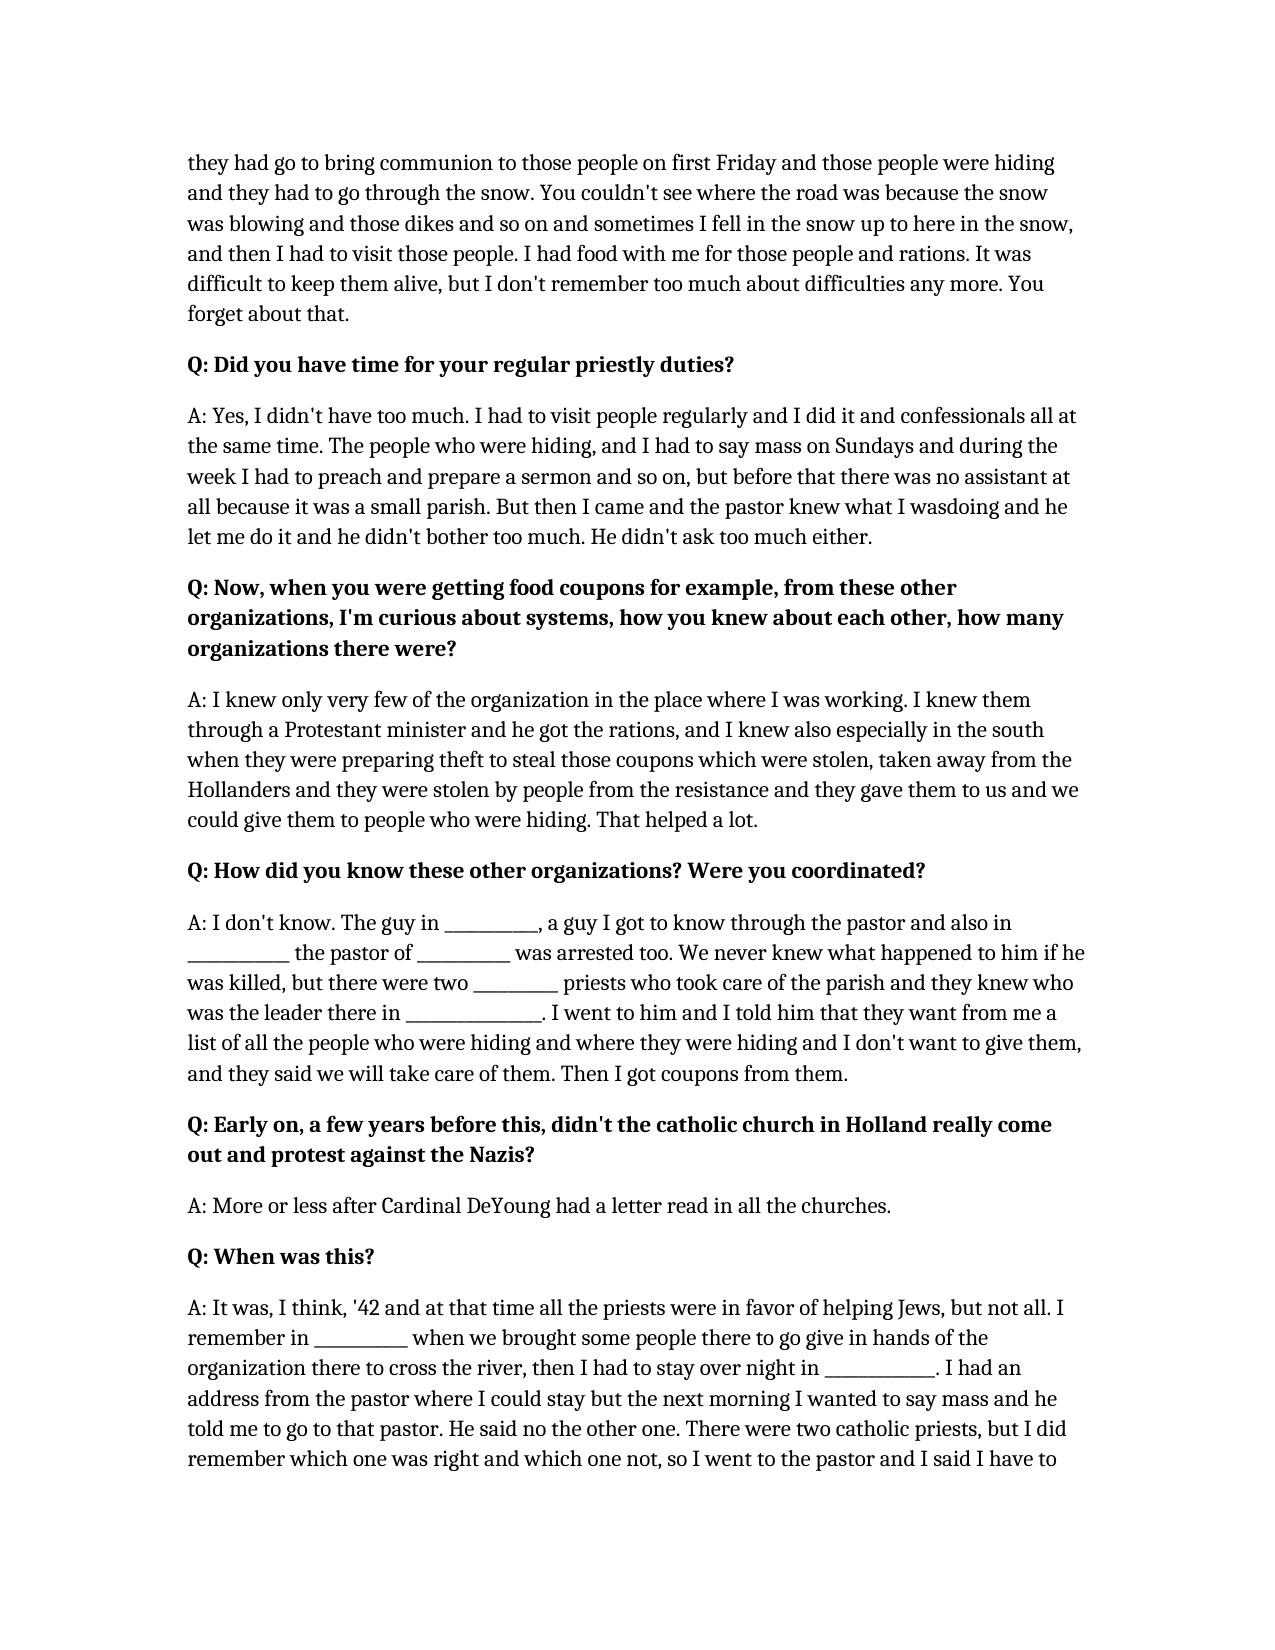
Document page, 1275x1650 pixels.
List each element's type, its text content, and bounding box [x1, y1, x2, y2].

text A: I knew only very few of the organization in the place where I was working. I knew them through a Protestant minister and he got the rations, and I knew also especially in the south when they were preparing theft to steal those coupons which were stolen, taken away from the Hollanders and they were stolen by people from the resistance and they gave them to us and we could give them to people who were hiding. That helped a lot. [187, 686, 1087, 834]
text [187, 150, 1087, 327]
text A: Yes, I didn't have too much. I had to visit people regularly and I did it and confessionals all at the same time. The people who were hiding, and I had to say mass on Sundays and during the week I had to preach and prepare a sermon and so on, but before that there was no assistant at all because it was a small parish. But then I came and the pastor knew what I wasdoing and he let me do it and he didn't bother too much. He didn't ask too much either. [187, 403, 1087, 550]
text A: More or less after Cardinal DeYoung had a letter read in all the churches. [187, 1193, 1087, 1219]
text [187, 1295, 1087, 1472]
text Q: Early on, a few years before this, didn't the catholic church in Holland really come out and protest against the Nazis? [187, 1111, 1087, 1168]
text Q: Did you have time for your regular priestly duties? [187, 352, 1087, 378]
text Q: When was this? [187, 1244, 1087, 1270]
text A: I don't know. The guy in ___________, a guy I got to know through the pastor and also in ____________ the pastor of ___________ was arrested too. We never knew what happened to him if he was killed, but there were two __________ priests who took care of the parish and they knew who was the leader there in ________________. I went to him and I told him that they want from me a list of all the people who were hiding and where they were hiding and I don't want to give them, and they said we will take care of them. Then I got coupons from them. [187, 909, 1087, 1087]
text Q: How did you know these other organizations? Were you coordinated? [187, 858, 1087, 885]
text Q: Now, when you were getting food coupons for example, from these other organizations, I'm curious about systems, how you knew about each other, how many organizations there were? [187, 575, 1087, 662]
